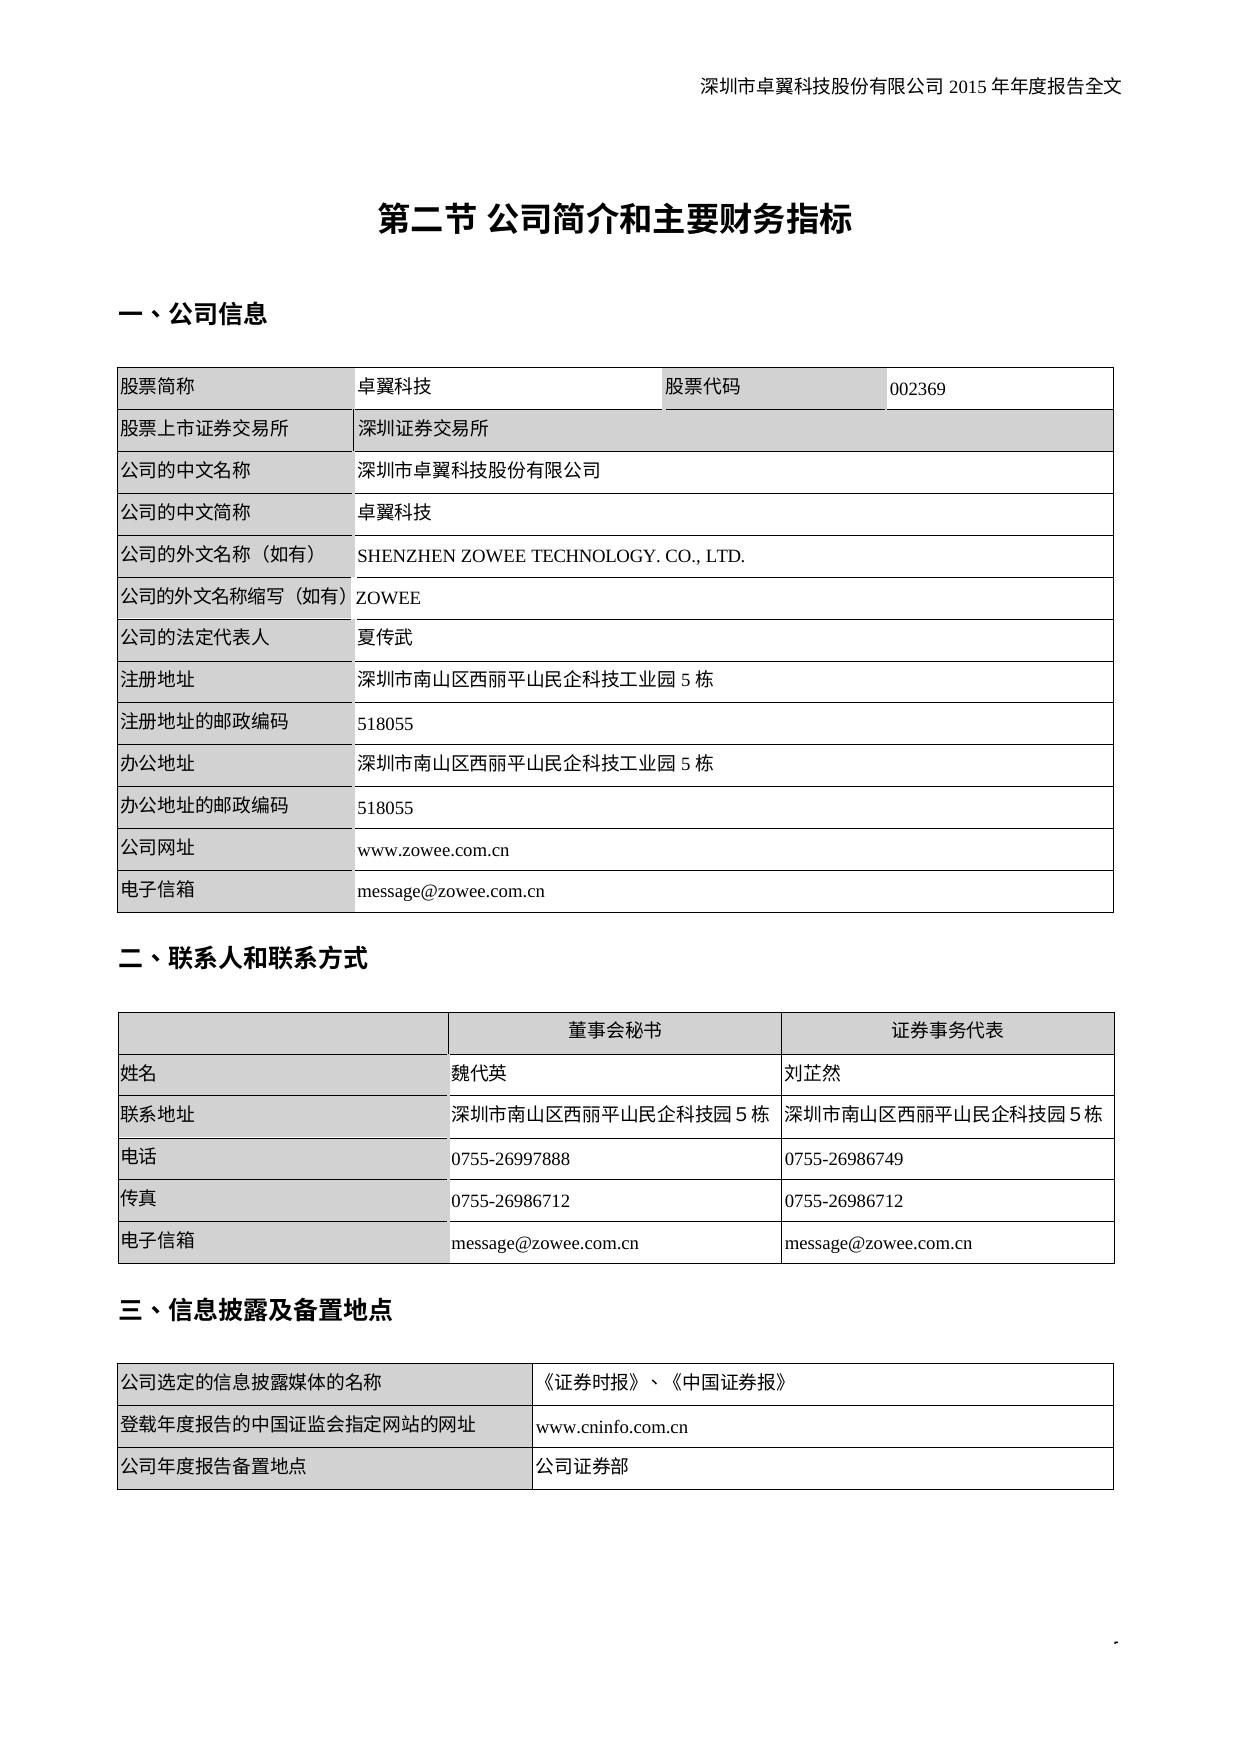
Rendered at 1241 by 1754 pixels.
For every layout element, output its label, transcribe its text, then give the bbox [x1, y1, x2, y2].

table_cell 公司的中文名称 [118, 452, 352, 493]
table_cell www.cninfo.com.cn [533, 1406, 1113, 1447]
table_cell 姓名 [119, 1055, 447, 1095]
table_cell 深圳证券交易所 [354, 410, 1113, 451]
table_cell message@zowee.com.cn [450, 1222, 781, 1263]
table_cell 电话 [119, 1139, 447, 1179]
table_cell 公司的外文名称缩写（如有） [118, 578, 351, 618]
table_header 股票代码 [666, 368, 885, 409]
table_cell 公司的中文简称 [118, 494, 352, 535]
table_cell message@zowee.com.cn [782, 1222, 1114, 1263]
table_cell 办公地址的邮政编码 [118, 787, 352, 828]
table_cell 传真 [119, 1180, 447, 1221]
table_cell 0755-26997888 [450, 1139, 781, 1179]
table_cell 0755-26986749 [782, 1139, 1114, 1179]
table_cell ZOWEE [357, 578, 1113, 618]
table_cell 股票上市证券交易所 [118, 410, 353, 451]
table_header [119, 1013, 448, 1054]
subtitle 三、信息披露及备置地点 [118, 1292, 1122, 1326]
table_cell 深圳市南山区西丽平山民企科技工业园 5 栋 [355, 745, 1113, 786]
table_cell 518055 [355, 703, 1113, 744]
table_cell 公司年度报告备置地点 [118, 1448, 532, 1489]
table_cell 深圳市卓翼科技股份有限公司 [355, 452, 1113, 493]
table_cell SHENZHEN ZOWEE TECHNOLOGY. CO., LTD. [355, 536, 1113, 577]
table_cell 公司网址 [118, 829, 352, 870]
subtitle 二、联系人和联系方式 [118, 941, 1122, 975]
table_header 《证券时报》、《中国证券报》 [533, 1364, 1113, 1405]
table_cell 0755-26986712 [450, 1180, 781, 1221]
subtitle 第二节 公司简介和主要财务指标 [377, 196, 1122, 241]
table_header 证券事务代表 [782, 1013, 1114, 1054]
table_cell 公司证券部 [533, 1448, 1113, 1489]
table_header 卓翼科技 [355, 368, 662, 409]
table_header 股票简称 [118, 368, 352, 409]
table_cell 卓翼科技 [355, 494, 1113, 535]
table_cell 办公地址 [118, 745, 352, 786]
table_cell 电子信箱 [119, 1222, 447, 1263]
table_cell 深圳市南山区西丽平山民企科技园５栋 [782, 1096, 1114, 1137]
table_header 公司选定的信息披露媒体的名称 [118, 1364, 532, 1405]
table_cell 刘芷然 [782, 1055, 1114, 1095]
table_cell 电子信箱 [118, 871, 352, 912]
table_cell 注册地址 [118, 662, 352, 702]
table_cell 夏传武 [355, 620, 1113, 661]
table_cell 注册地址的邮政编码 [118, 703, 352, 744]
table_cell 深圳市南山区西丽平山民企科技园５栋 [450, 1096, 781, 1137]
subtitle 一、公司信息 [118, 297, 1122, 331]
table_cell 联系地址 [119, 1096, 447, 1137]
table_cell 登载年度报告的中国证监会指定网站的网址 [118, 1406, 532, 1447]
table_cell message@zowee.com.cn [355, 871, 1113, 912]
table_cell 公司的法定代表人 [118, 620, 352, 661]
table_cell 518055 [355, 787, 1113, 828]
table_cell 深圳市南山区西丽平山民企科技工业园 5 栋 [355, 662, 1113, 702]
table_cell www.zowee.com.cn [355, 829, 1113, 870]
table_cell 公司的外文名称（如有） [118, 536, 352, 577]
table_header 董事会秘书 [449, 1013, 781, 1054]
table_header 002369 [887, 368, 1113, 409]
table_cell 0755-26986712 [782, 1180, 1114, 1221]
table_cell 魏代英 [450, 1055, 781, 1095]
